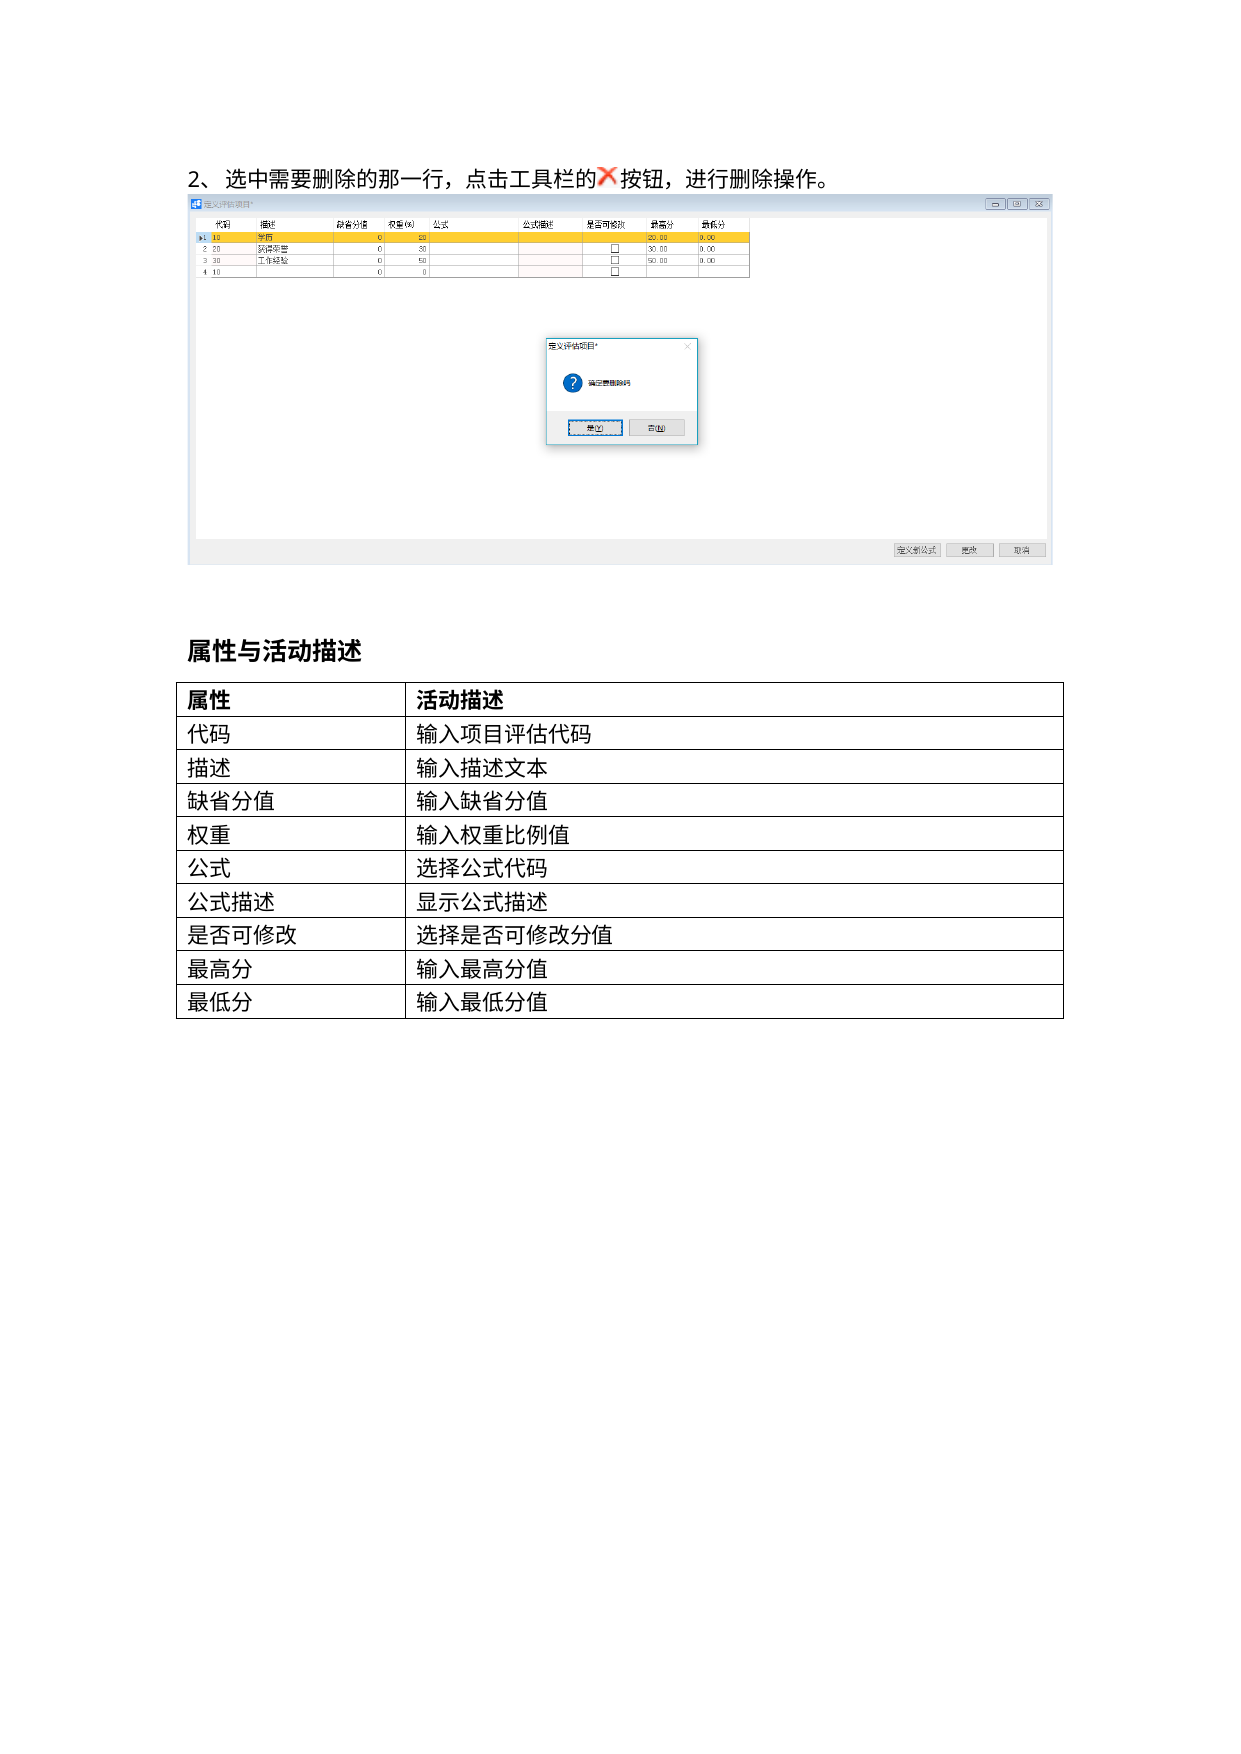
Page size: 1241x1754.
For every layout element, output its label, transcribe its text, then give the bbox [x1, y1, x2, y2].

table_cell 输入描述文本 [406, 750, 1063, 783]
table_header 属性 [177, 683, 405, 716]
table_cell 公式描述 [177, 884, 405, 917]
table_cell 是否可修改 [177, 918, 405, 950]
table_cell 描述 [177, 750, 405, 783]
picture [187, 194, 1053, 565]
table_cell 输入缺省分值 [406, 784, 1063, 816]
table_cell 缺省分值 [177, 784, 405, 816]
table_cell 选择公式代码 [406, 851, 1063, 883]
table_cell 输入项目评估代码 [406, 717, 1063, 749]
table_cell 输入最高分值 [406, 951, 1063, 984]
picture [596, 167, 620, 188]
table_cell 最低分 [177, 985, 405, 1017]
table_cell 输入最低分值 [406, 985, 1063, 1017]
table_cell 最高分 [177, 951, 405, 984]
table_cell 显示公式描述 [406, 884, 1063, 917]
table_cell 选择是否可修改分值 [406, 918, 1063, 950]
table_header 活动描述 [406, 683, 1063, 716]
list 选中需要删除的那一行，点击工具栏的按钮，进行删除操作。 [187, 162, 1053, 194]
table_cell 权重 [177, 817, 405, 850]
table_cell 输入权重比例值 [406, 817, 1063, 850]
table_cell 公式 [177, 851, 405, 883]
table_cell 代码 [177, 717, 405, 749]
text 属性与活动描述 [187, 617, 1053, 682]
